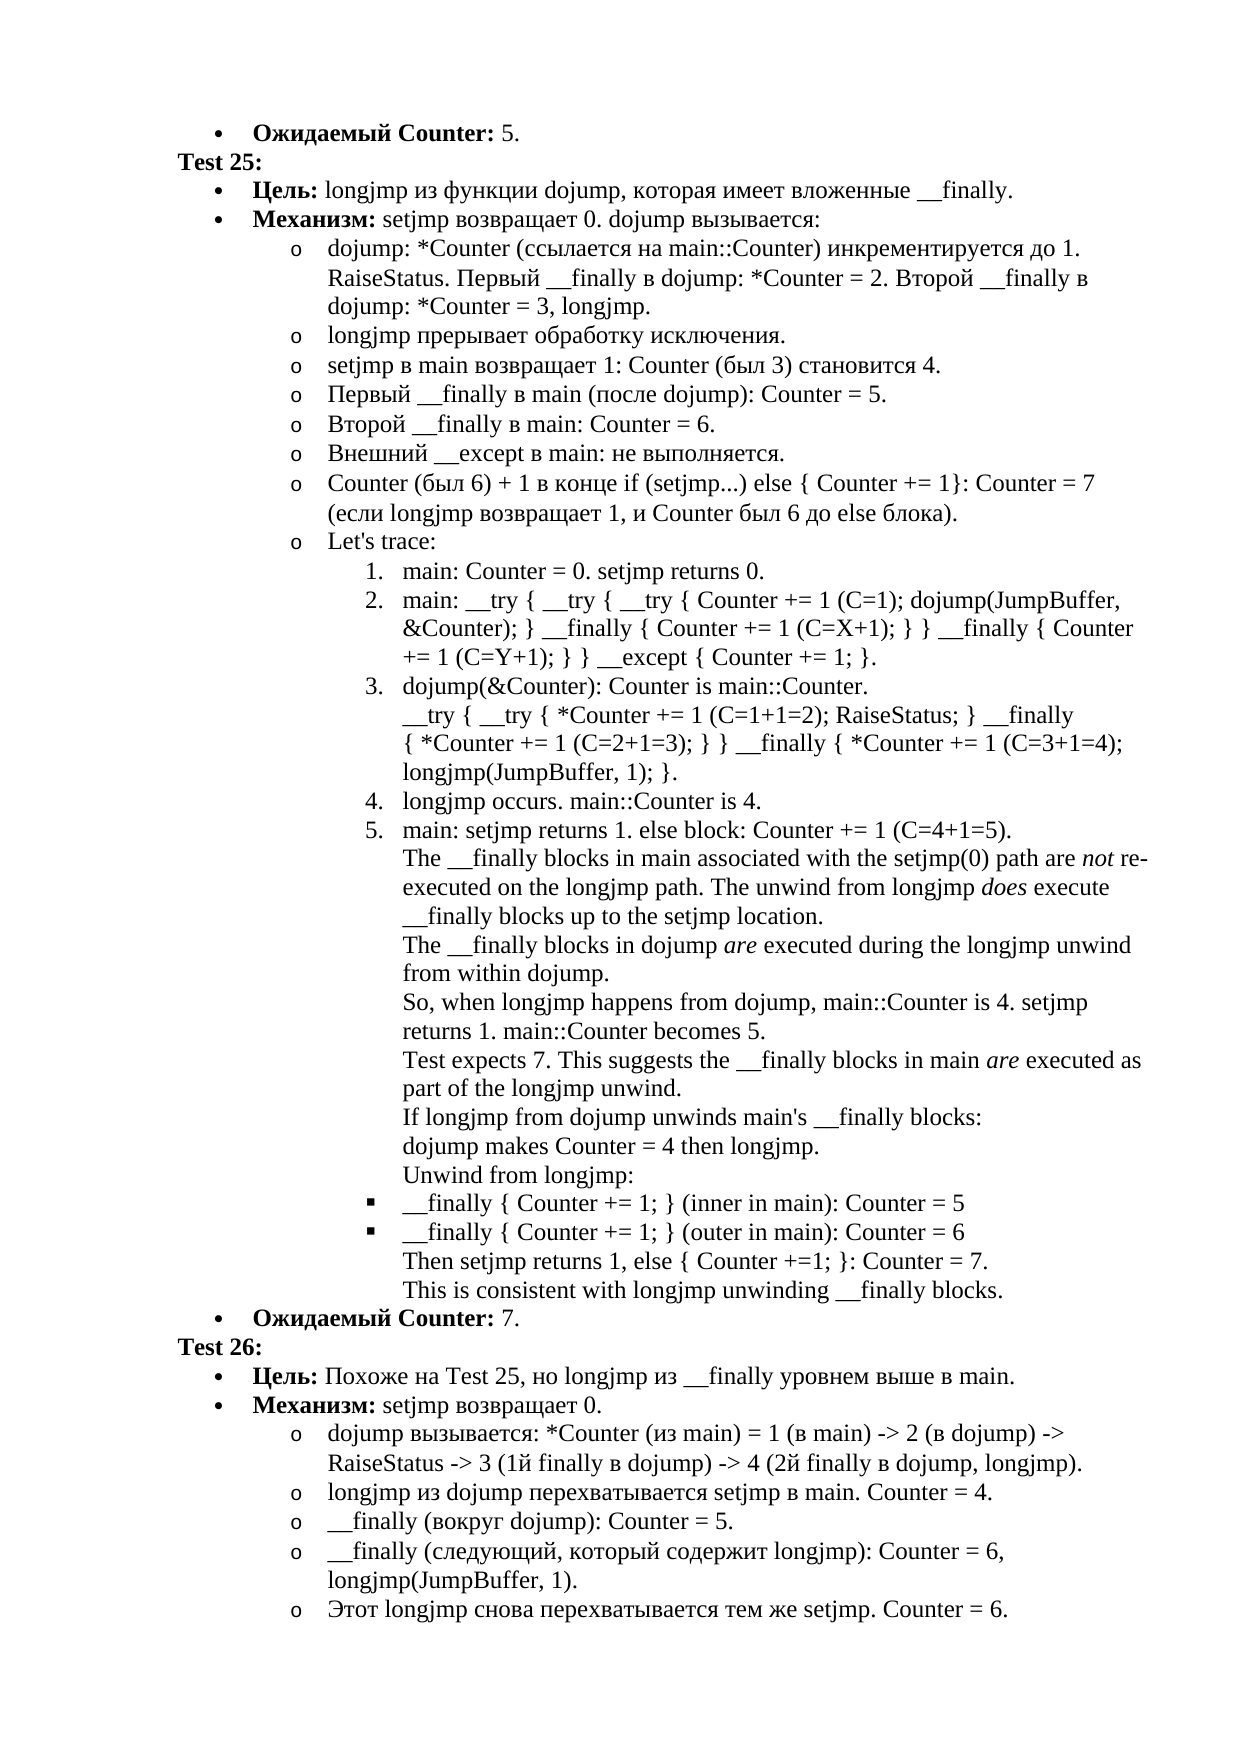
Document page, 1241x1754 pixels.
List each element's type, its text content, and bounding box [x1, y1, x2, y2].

list Механизм: setjmp возвращает 0. [215, 1390, 1152, 1418]
list __finally (вокруг dojump): Counter = 5. [290, 1506, 1152, 1536]
list main: Counter = 0. setjmp returns 0. [365, 556, 1152, 585]
list Counter (был 6) + 1 в конце if (setjmp...) else { Counter += 1}: Counter = 7 (если longjmp возвращает 1, и Counter был 6 до else блока). [290, 468, 1152, 526]
list Цель: Похоже на Test 25, но longjmp из __finally уровнем выше в main. [215, 1361, 1152, 1390]
list Цель: longjmp из функции dojump, которая имеет вложенные __finally. [215, 176, 1152, 204]
list longjmp из dojump перехватывается setjmp в main. Counter = 4. [290, 1477, 1152, 1506]
text Test 26: [177, 1332, 1152, 1361]
list Первый __finally в main (после dojump): Counter = 5. [290, 379, 1152, 409]
text Test 25: [177, 147, 1152, 176]
list longjmp occurs. main::Counter is 4. [365, 786, 1152, 815]
list dojump вызывается: *Counter (из main) = 1 (в main) -> 2 (в dojump) -> RaiseStatus -> 3 (1й finally в dojump) -> 4 (2й finally в dojump, longjmp). [290, 1418, 1152, 1477]
list Внешний __except в main: не выполняется. [290, 438, 1152, 468]
list longjmp прерывает обработку исключения. [290, 320, 1152, 350]
list setjmp в main возвращает 1: Counter (был 3) становится 4. [290, 350, 1152, 379]
list __finally { Counter += 1; } (inner in main): Counter = 5 [365, 1188, 1152, 1217]
list Второй __finally в main: Counter = 6. [290, 409, 1152, 438]
list Ожидаемый Counter: 5. [215, 118, 1152, 147]
list main: setjmp returns 1. else block: Counter += 1 (C=4+1=5). The __finally blocks in main associated with the setjmp(0) path are not re-executed on the longjmp path. The unwind from longjmp does execute __finally blocks up to the setjmp location. The __finally blocks in dojump are executed during the longjmp unwind from within dojump. So, when longjmp happens from dojump, main::Counter is 4. setjmp returns 1. main::Counter becomes 5. Test expects 7. This suggests the __finally blocks in main are executed as part of the longjmp unwind. If longjmp from dojump unwinds main's __finally blocks: dojump makes Counter = 4 then longjmp. Unwind from longjmp: [365, 815, 1152, 1188]
list Let's trace: [290, 526, 1152, 556]
list Этот longjmp снова перехватывается тем же setjmp. Counter = 6. [290, 1594, 1152, 1624]
list dojump(&Counter): Counter is main::Counter. __try { __try { *Counter += 1 (C=1+1=2); RaiseStatus; } __finally { *Counter += 1 (C=2+1=3); } } __finally { *Counter += 1 (C=3+1=4); longjmp(JumpBuffer, 1); }. [365, 671, 1152, 786]
list dojump: *Counter (ссылается на main::Counter) инкрементируется до 1. RaiseStatus. Первый __finally в dojump: *Counter = 2. Второй __finally в dojump: *Counter = 3, longjmp. [290, 233, 1152, 320]
list Механизм: setjmp возвращает 0. dojump вызывается: [215, 204, 1152, 233]
list Ожидаемый Counter: 7. [215, 1303, 1152, 1332]
list __finally (следующий, который содержит longjmp): Counter = 6, longjmp(JumpBuffer, 1). [290, 1536, 1152, 1594]
list main: __try { __try { __try { Counter += 1 (C=1); dojump(JumpBuffer, &Counter); } __finally { Counter += 1 (C=X+1); } } __finally { Counter += 1 (C=Y+1); } } __except { Counter += 1; }. [365, 585, 1152, 671]
list __finally { Counter += 1; } (outer in main): Counter = 6 Then setjmp returns 1, else { Counter +=1; }: Counter = 7. This is consistent with longjmp unwinding __finally blocks. [365, 1217, 1152, 1303]
